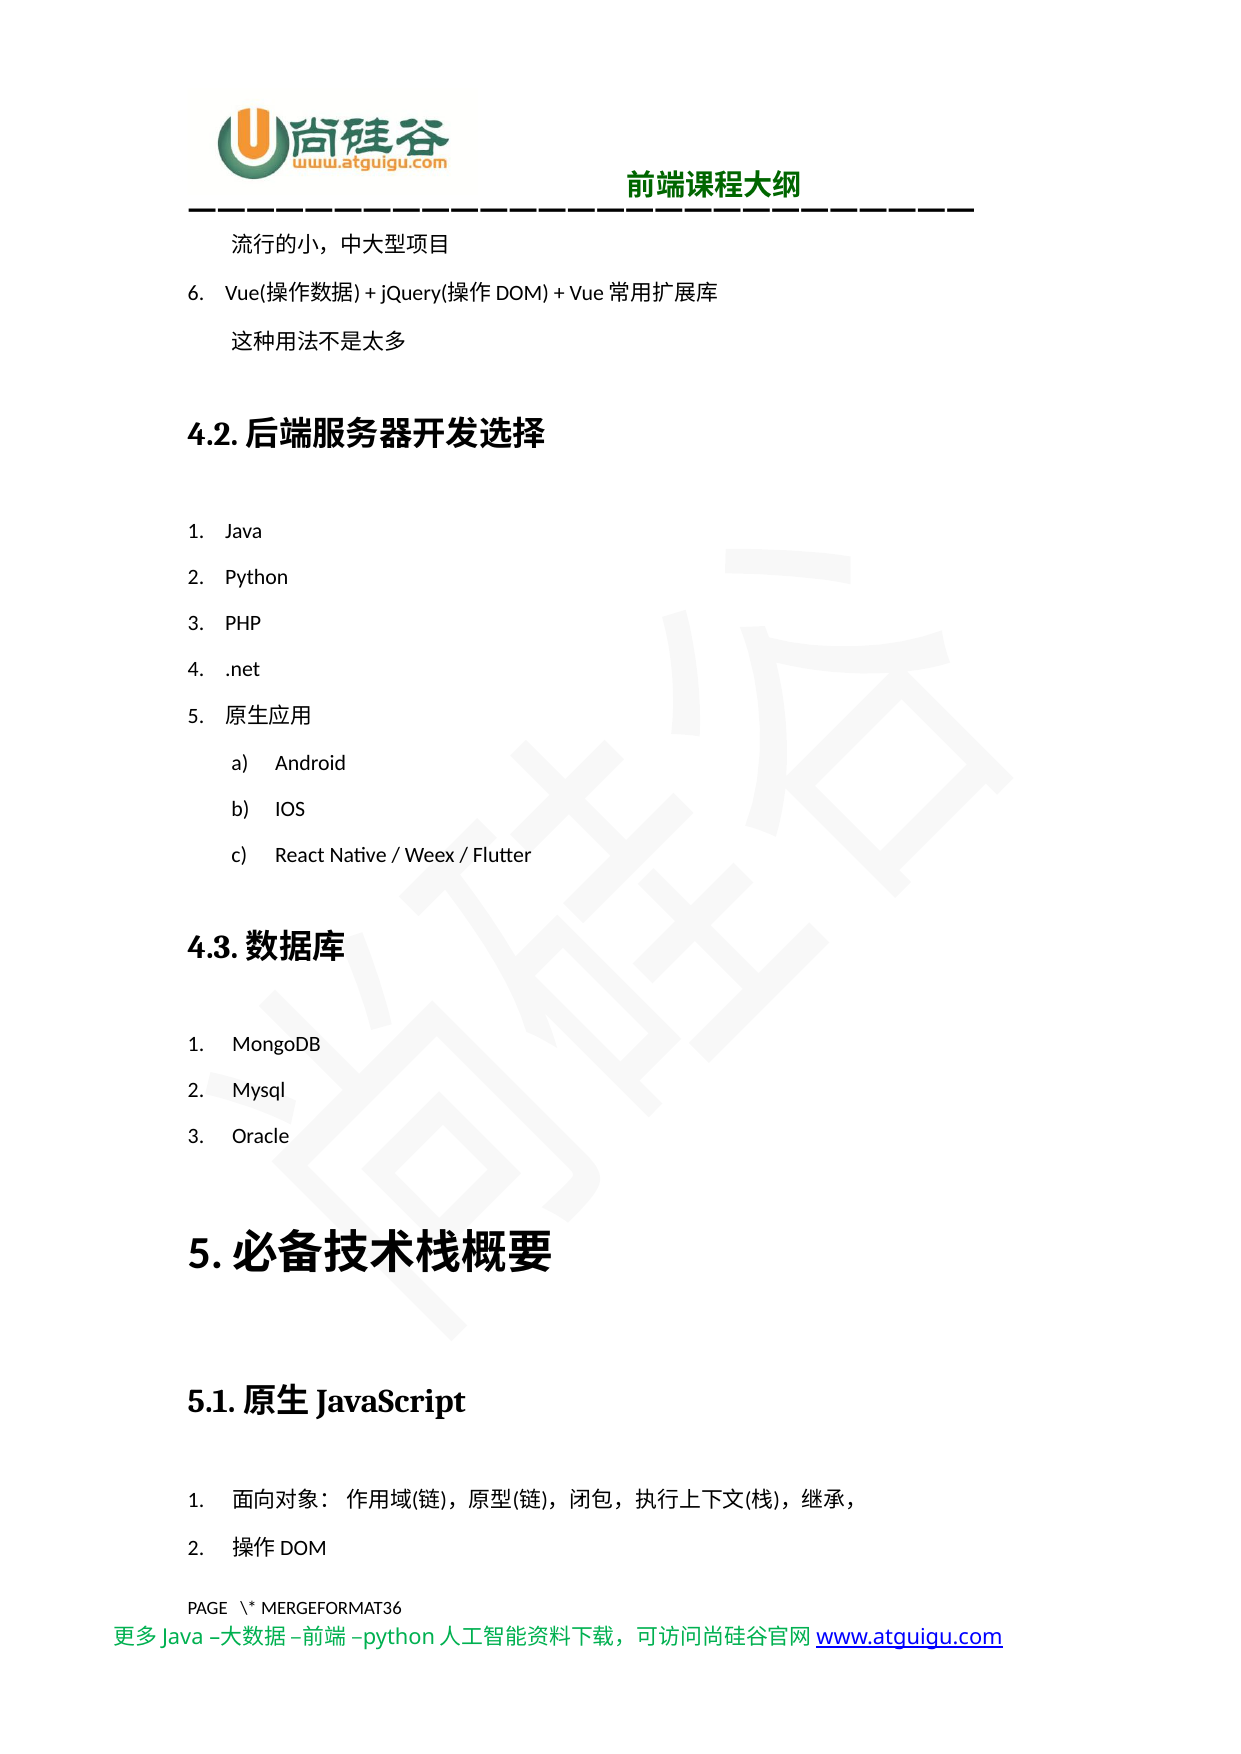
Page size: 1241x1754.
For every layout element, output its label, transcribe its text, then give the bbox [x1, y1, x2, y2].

list Python [187, 561, 1053, 593]
list Mysql [187, 1073, 1053, 1106]
list IOS [231, 792, 1053, 825]
list .net [187, 652, 1053, 685]
subtitle 原生JavaScript [187, 1365, 1053, 1430]
list 流行的小，中大型项目 [231, 227, 1053, 259]
list MongoDB [187, 1027, 1053, 1060]
list Vue(操作数据) + jQuery(操作DOM) + Vue常用扩展库 [187, 275, 1053, 307]
list Android [231, 746, 1053, 779]
list 面向对象： 作用域(链)，原型(链)，闭包，执行上下文(栈)，继承， [187, 1481, 1053, 1514]
list 这种用法不是太多 [231, 323, 1053, 356]
list Oracle [187, 1119, 1053, 1151]
list 操作DOM [187, 1529, 1053, 1562]
subtitle 后端服务器开发选择 [187, 399, 1053, 464]
list Java [187, 515, 1053, 547]
subtitle 数据库 [187, 911, 1053, 976]
subtitle 必备技术栈概要 [187, 1200, 1053, 1298]
list React Native / Weex / Flutter [231, 838, 1053, 871]
picture [187, 88, 479, 195]
list PHP [187, 606, 1053, 639]
list 原生应用 [187, 698, 1053, 731]
